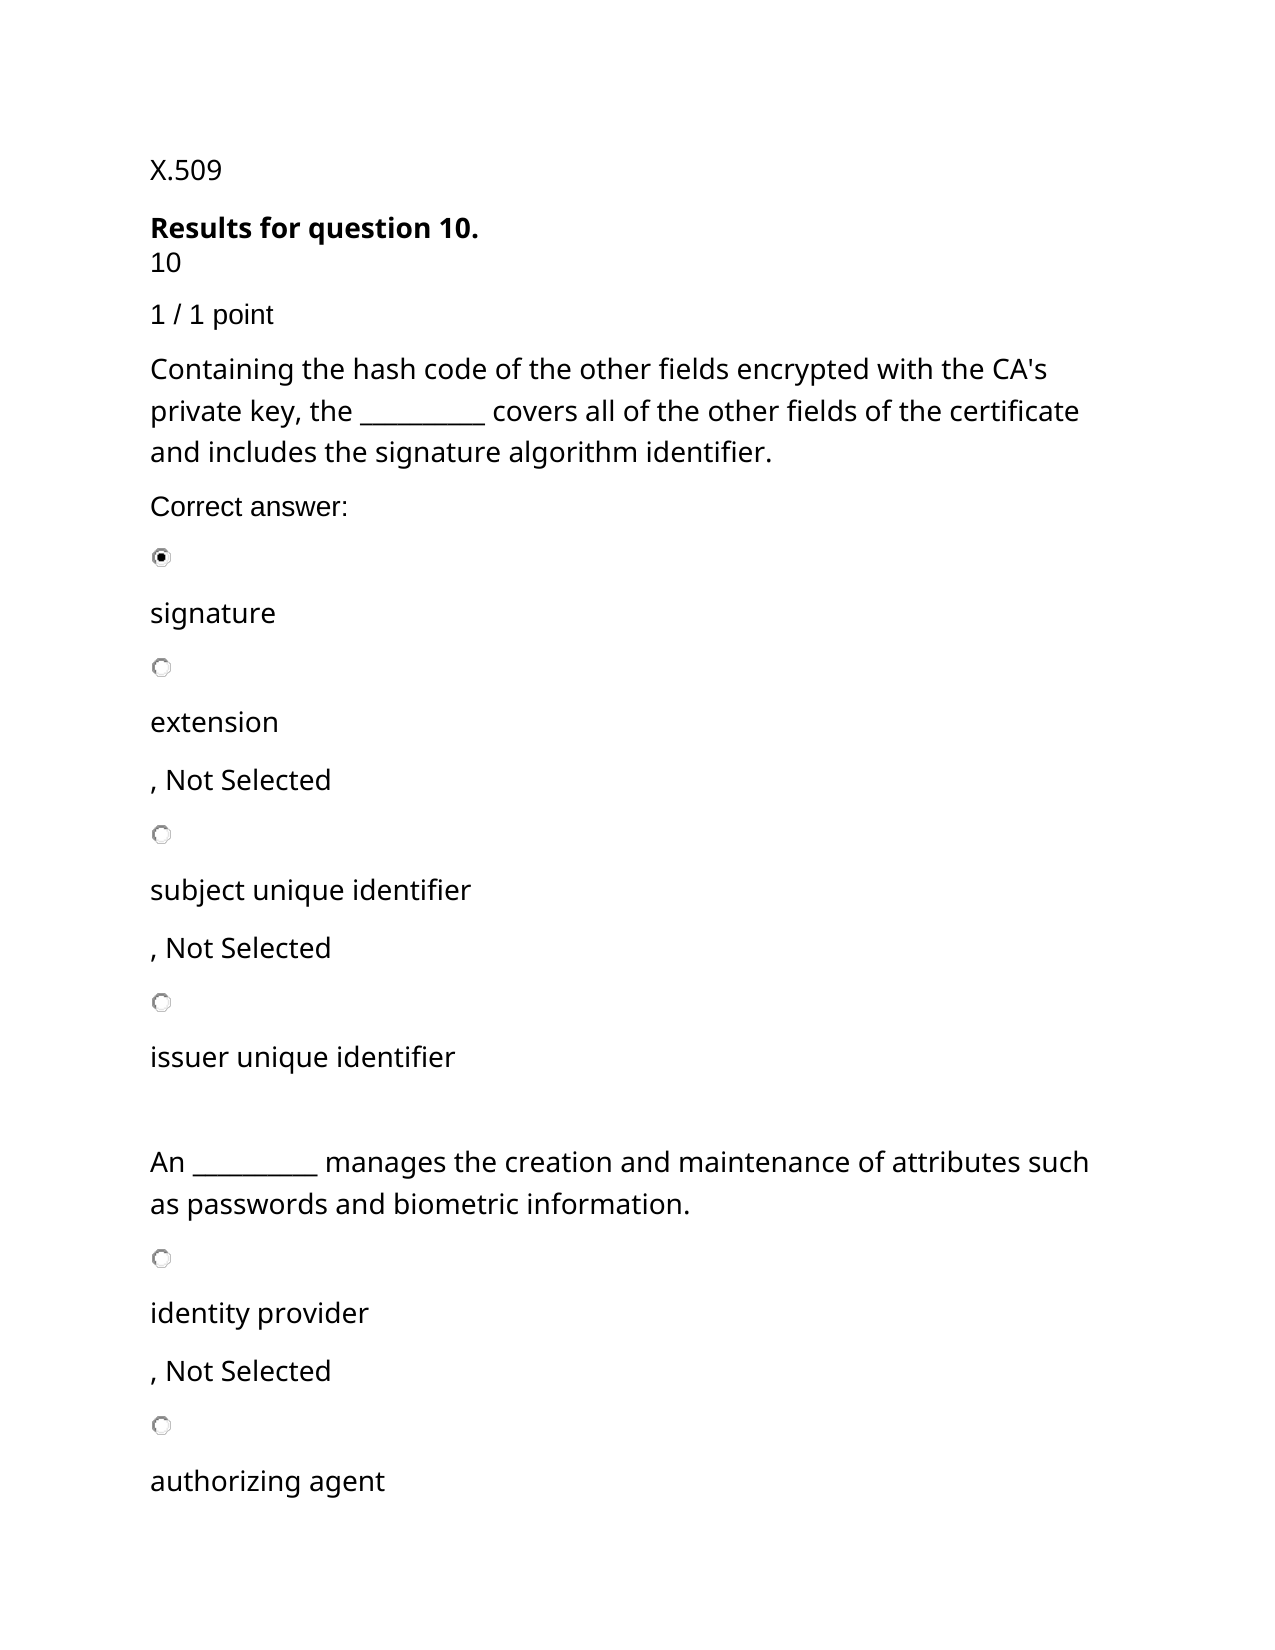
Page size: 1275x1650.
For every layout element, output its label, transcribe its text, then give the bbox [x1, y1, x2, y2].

text 1 / 1 point [150, 298, 1125, 330]
text Correct answer: [150, 490, 1125, 523]
text signature [150, 593, 1125, 632]
text subject unique identifier [150, 870, 1125, 908]
text Containing the hash code of the other fields encrypted with the CA's private key, the __________ covers all of the other fields of the certificate and includes the signature algorithm identifier. [150, 349, 1125, 471]
text X.509 [150, 150, 1125, 188]
text 10 [150, 246, 1125, 279]
text , Not Selected [150, 1351, 1125, 1390]
text authorizing agent [150, 1461, 1125, 1499]
text identity provider [150, 1293, 1125, 1332]
text , Not Selected [150, 928, 1125, 967]
text An __________ manages the creation and maintenance of attributes such as passwords and biometric information. [150, 1143, 1125, 1222]
subtitle Results for question 10. [150, 208, 1125, 246]
text issuer unique identifier [150, 1038, 1125, 1076]
text , Not Selected [150, 761, 1125, 799]
text extension [150, 703, 1125, 741]
